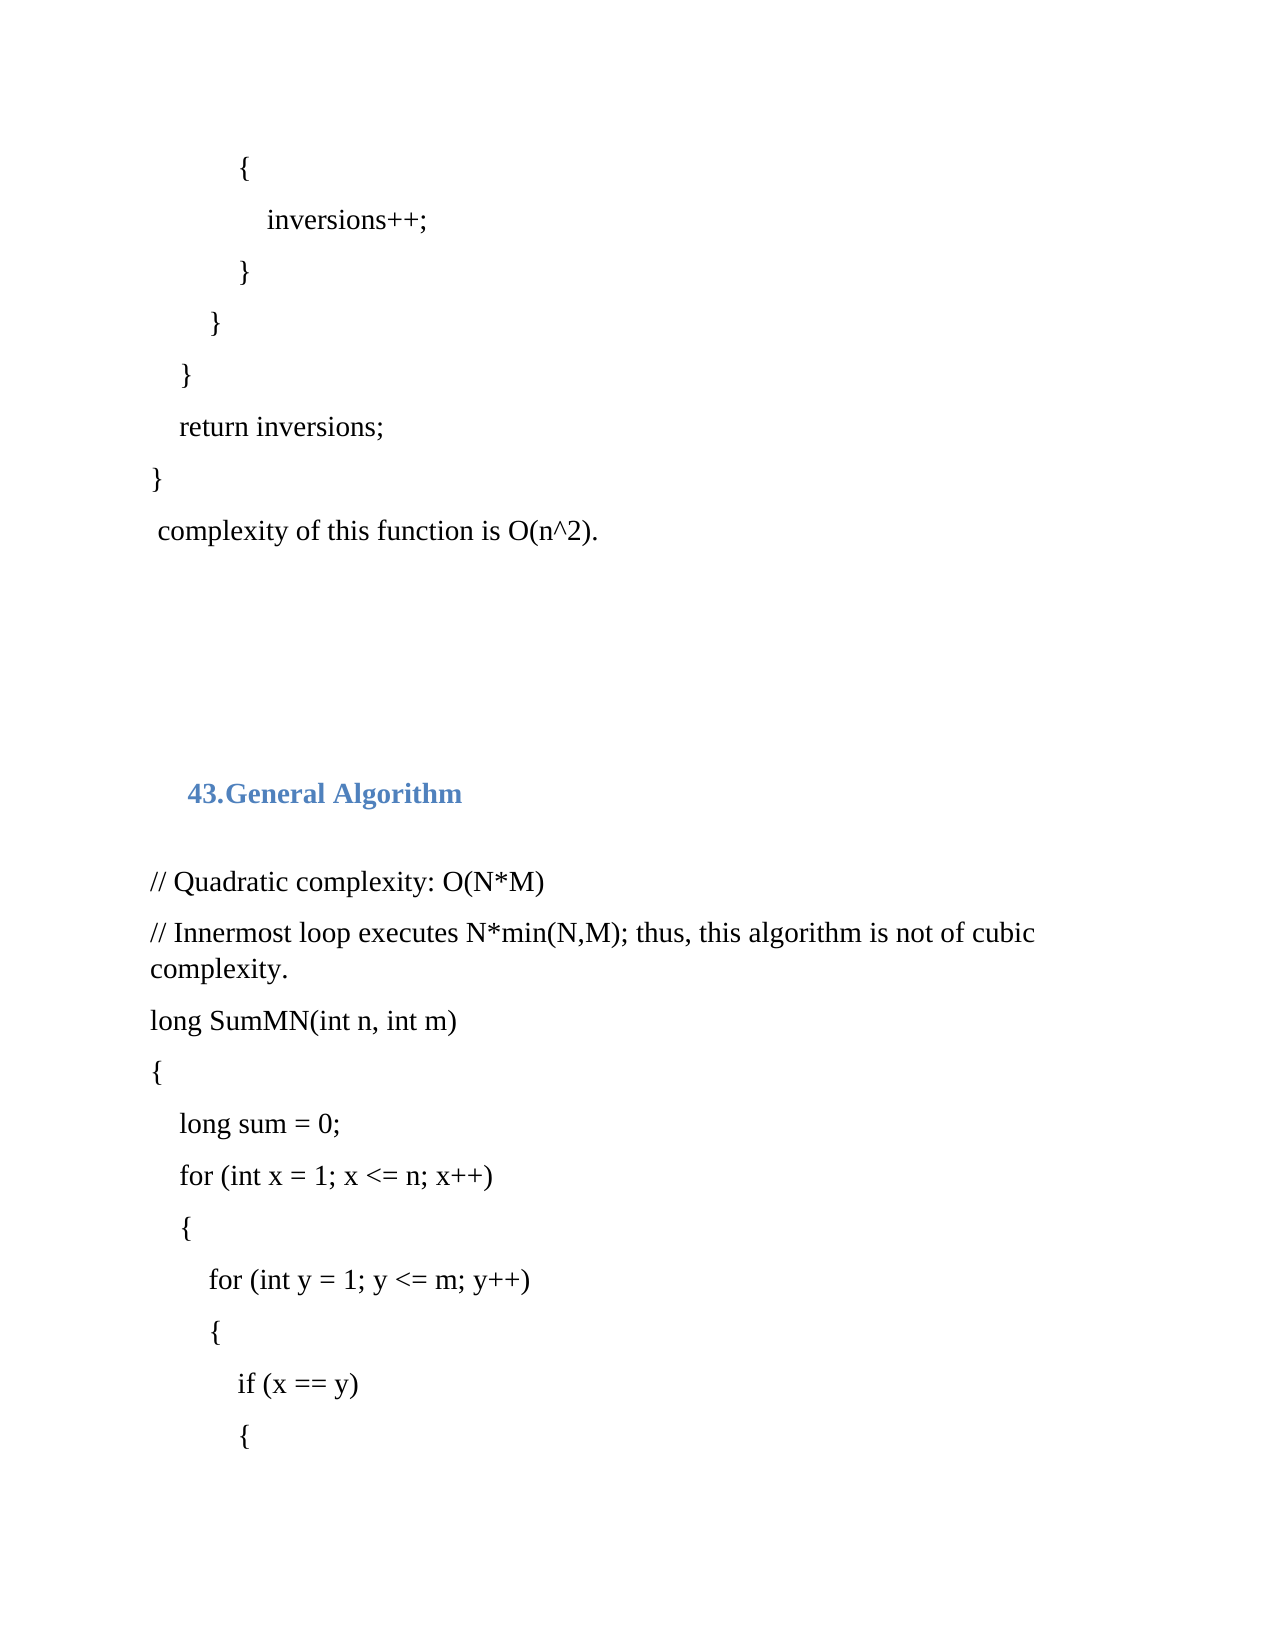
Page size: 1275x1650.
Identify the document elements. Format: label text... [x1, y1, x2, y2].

text inversions++; [150, 202, 1125, 235]
text { [150, 1418, 1125, 1451]
text for (int x = 1; x <= n; x++) [150, 1158, 1125, 1192]
text // Quadratic complexity: O(N*M) [150, 864, 1125, 897]
text long SumMN(int n, int m) [150, 1003, 1125, 1036]
text for (int y = 1; y <= m; y++) [150, 1262, 1125, 1296]
text } [150, 461, 1125, 495]
text } [150, 254, 1125, 287]
text } [150, 357, 1125, 391]
text long sum = 0; [150, 1106, 1125, 1140]
text { [150, 1210, 1125, 1244]
text complexity of this function is O(n^2). [150, 513, 1125, 547]
text // Innermost loop executes N*min(N,M); thus, this algorithm is not of cubic complexity. [150, 916, 1125, 984]
text } [150, 306, 1125, 339]
text return inversions; [150, 409, 1125, 443]
subtitle General Algorithm [187, 777, 1125, 810]
text { [150, 1314, 1125, 1347]
text if (x == y) [150, 1366, 1125, 1399]
text { [150, 1054, 1125, 1088]
text { [150, 150, 1125, 183]
